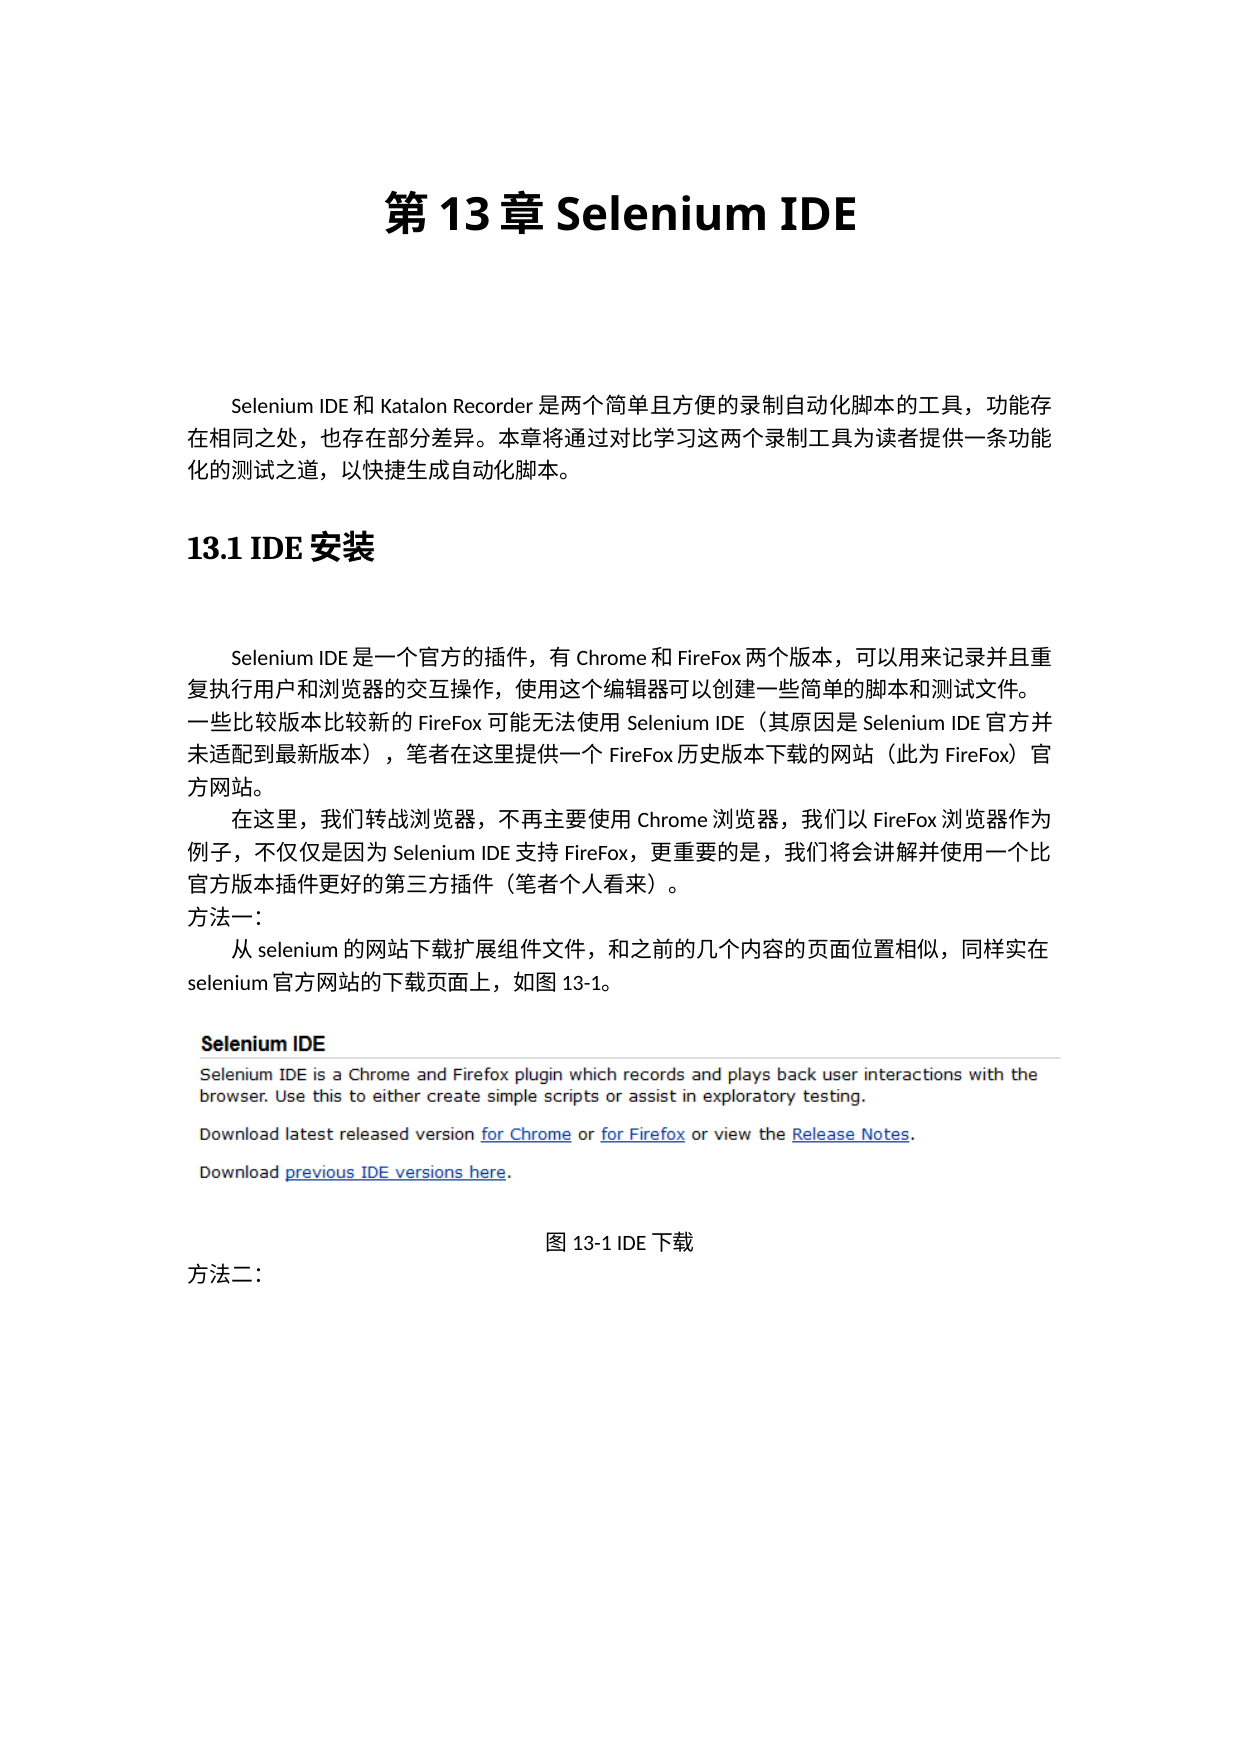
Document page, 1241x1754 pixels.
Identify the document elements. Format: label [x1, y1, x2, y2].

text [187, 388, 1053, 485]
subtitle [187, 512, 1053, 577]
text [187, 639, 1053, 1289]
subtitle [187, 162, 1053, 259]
picture [196, 1022, 1062, 1206]
